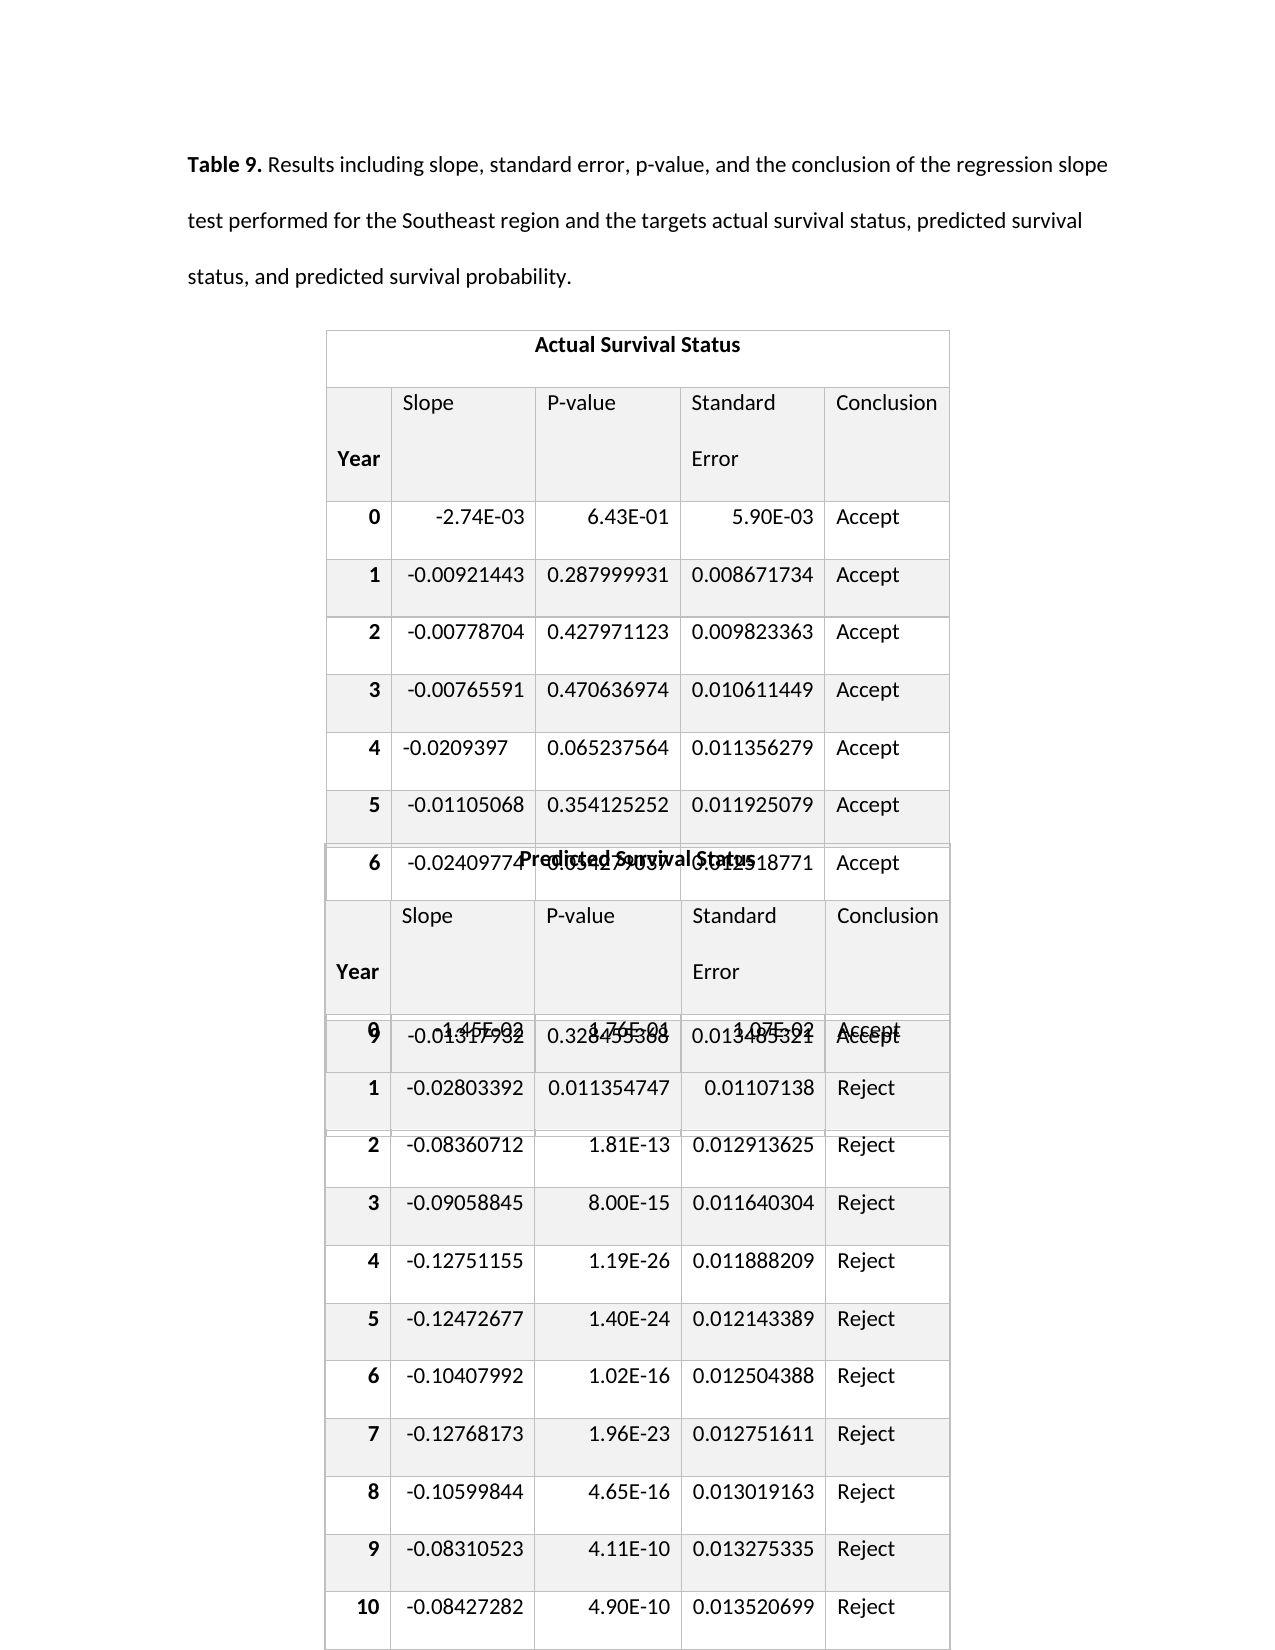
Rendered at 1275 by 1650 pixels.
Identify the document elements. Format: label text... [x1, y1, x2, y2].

table_cell Accept [825, 733, 949, 789]
table_cell 3 [327, 675, 391, 732]
table_cell 4.90E-10 [535, 1592, 681, 1649]
table_cell Standard Error [681, 388, 824, 501]
table_cell 0.009823363 [681, 618, 824, 674]
table_cell 0.470636974 [536, 675, 680, 732]
table_cell 5 [327, 791, 391, 843]
table_cell -0.02803392 [391, 1073, 534, 1129]
table_cell 0.010611449 [681, 675, 824, 732]
table_cell 2 [326, 1131, 390, 1187]
table_cell 0.013275335 [682, 1535, 825, 1591]
table_cell Standard Error [682, 901, 825, 1014]
table_cell Year [327, 388, 391, 501]
table_cell 4.11E-10 [535, 1535, 681, 1591]
table_cell 0.012504388 [682, 1361, 825, 1418]
table_cell Accept [825, 791, 949, 843]
table_cell 6 [326, 1361, 390, 1418]
table_cell Accept [825, 618, 949, 674]
table_cell Reject [826, 1592, 949, 1649]
table_cell -0.01105068 [392, 791, 535, 843]
table_cell P-value [536, 388, 680, 501]
table_cell 0.013520699 [682, 1592, 825, 1649]
table_cell Reject [826, 1188, 949, 1245]
table_cell 3 [326, 1188, 390, 1245]
table_cell -0.08360712 [391, 1131, 534, 1187]
table_cell 0 [326, 1015, 390, 1072]
table_cell 0.013019163 [682, 1477, 825, 1533]
table_cell 0.011354747 [535, 1073, 681, 1129]
table_cell Conclusion [826, 901, 949, 1014]
table_cell 8 [326, 1477, 390, 1533]
table_cell Accept [825, 560, 949, 616]
table_cell -0.08427282 [391, 1592, 534, 1649]
table_cell 0 [327, 502, 391, 559]
table_cell -0.12472677 [391, 1304, 534, 1360]
table_cell 0.011640304 [682, 1188, 825, 1245]
table_cell Accept [825, 675, 949, 732]
table_cell -0.12751155 [391, 1246, 534, 1303]
table_cell Conclusion [825, 388, 949, 501]
table_cell 5.90E-03 [681, 502, 824, 559]
table_cell 8.00E-15 [535, 1188, 681, 1245]
table_cell 0.012913625 [682, 1131, 825, 1187]
table_cell 1.40E-24 [535, 1304, 681, 1360]
table_cell Reject [826, 1419, 949, 1476]
table_cell Reject [826, 1304, 949, 1360]
table_cell Reject [826, 1477, 949, 1533]
table_cell -0.00921443 [392, 560, 535, 616]
table_cell Reject [826, 1535, 949, 1591]
table_header Predicted Survival Status [326, 844, 949, 900]
table_cell Year [326, 901, 390, 1014]
table_cell 1.81E-13 [535, 1131, 681, 1187]
table_cell 0.011356279 [681, 733, 824, 789]
table_cell -2.74E-03 [392, 502, 535, 559]
table_cell 0.011925079 [681, 791, 824, 843]
table_cell Reject [826, 1361, 949, 1418]
table_header Actual Survival Status [327, 331, 949, 387]
table_cell 5 [326, 1304, 390, 1360]
table_cell P-value [535, 901, 681, 1014]
table_cell -0.10407992 [391, 1361, 534, 1418]
table_cell 4 [327, 733, 391, 789]
table_cell Reject [826, 1246, 949, 1303]
table_cell Accept [826, 1015, 949, 1072]
table_cell Reject [826, 1073, 949, 1129]
table_cell 0.287999931 [536, 560, 680, 616]
table_cell 0.011888209 [682, 1246, 825, 1303]
table_cell 2 [327, 618, 391, 674]
table_cell 6.43E-01 [536, 502, 680, 559]
table_cell 4.65E-16 [535, 1477, 681, 1533]
table_cell -0.00778704 [392, 618, 535, 674]
table_cell -1.45E-02 [391, 1015, 534, 1072]
table_cell -0.09058845 [391, 1188, 534, 1245]
table_cell Slope [392, 388, 535, 501]
table_cell -0.08310523 [391, 1535, 534, 1591]
table_cell -0.12768173 [391, 1419, 534, 1476]
table_cell 1.96E-23 [535, 1419, 681, 1476]
table_cell 10 [326, 1592, 390, 1649]
table_cell -0.0209397 [392, 733, 535, 789]
table_cell 0.065237564 [536, 733, 680, 789]
table_cell -0.00765591 [392, 675, 535, 732]
table_cell Slope [391, 901, 534, 1014]
table_cell 0.01107138 [682, 1073, 825, 1129]
table_cell -0.10599844 [391, 1477, 534, 1533]
table_cell 0.354125252 [536, 791, 680, 843]
table_cell 1.76E-01 [535, 1015, 681, 1072]
table_cell Accept [825, 502, 949, 559]
table_cell 1 [326, 1073, 390, 1129]
table_cell 0.012143389 [682, 1304, 825, 1360]
table_cell 7 [326, 1419, 390, 1476]
table_cell 1.07E-02 [682, 1015, 825, 1072]
table_cell 0.427971123 [536, 618, 680, 674]
text Table 9. Results including slope, standard error, p-value, and the conclusion of the regression slope test performed for the Southeast region and the targets actual survival status, predicted survival status, and predicted survival probability. [187, 150, 1125, 290]
table_cell 0.012751611 [682, 1419, 825, 1476]
table_cell Reject [826, 1131, 949, 1187]
table_cell 1.19E-26 [535, 1246, 681, 1303]
table_cell 1 [327, 560, 391, 616]
table_cell 1.02E-16 [535, 1361, 681, 1418]
table_cell 9 [326, 1535, 390, 1591]
table_cell 0.008671734 [681, 560, 824, 616]
table_cell 4 [326, 1246, 390, 1303]
